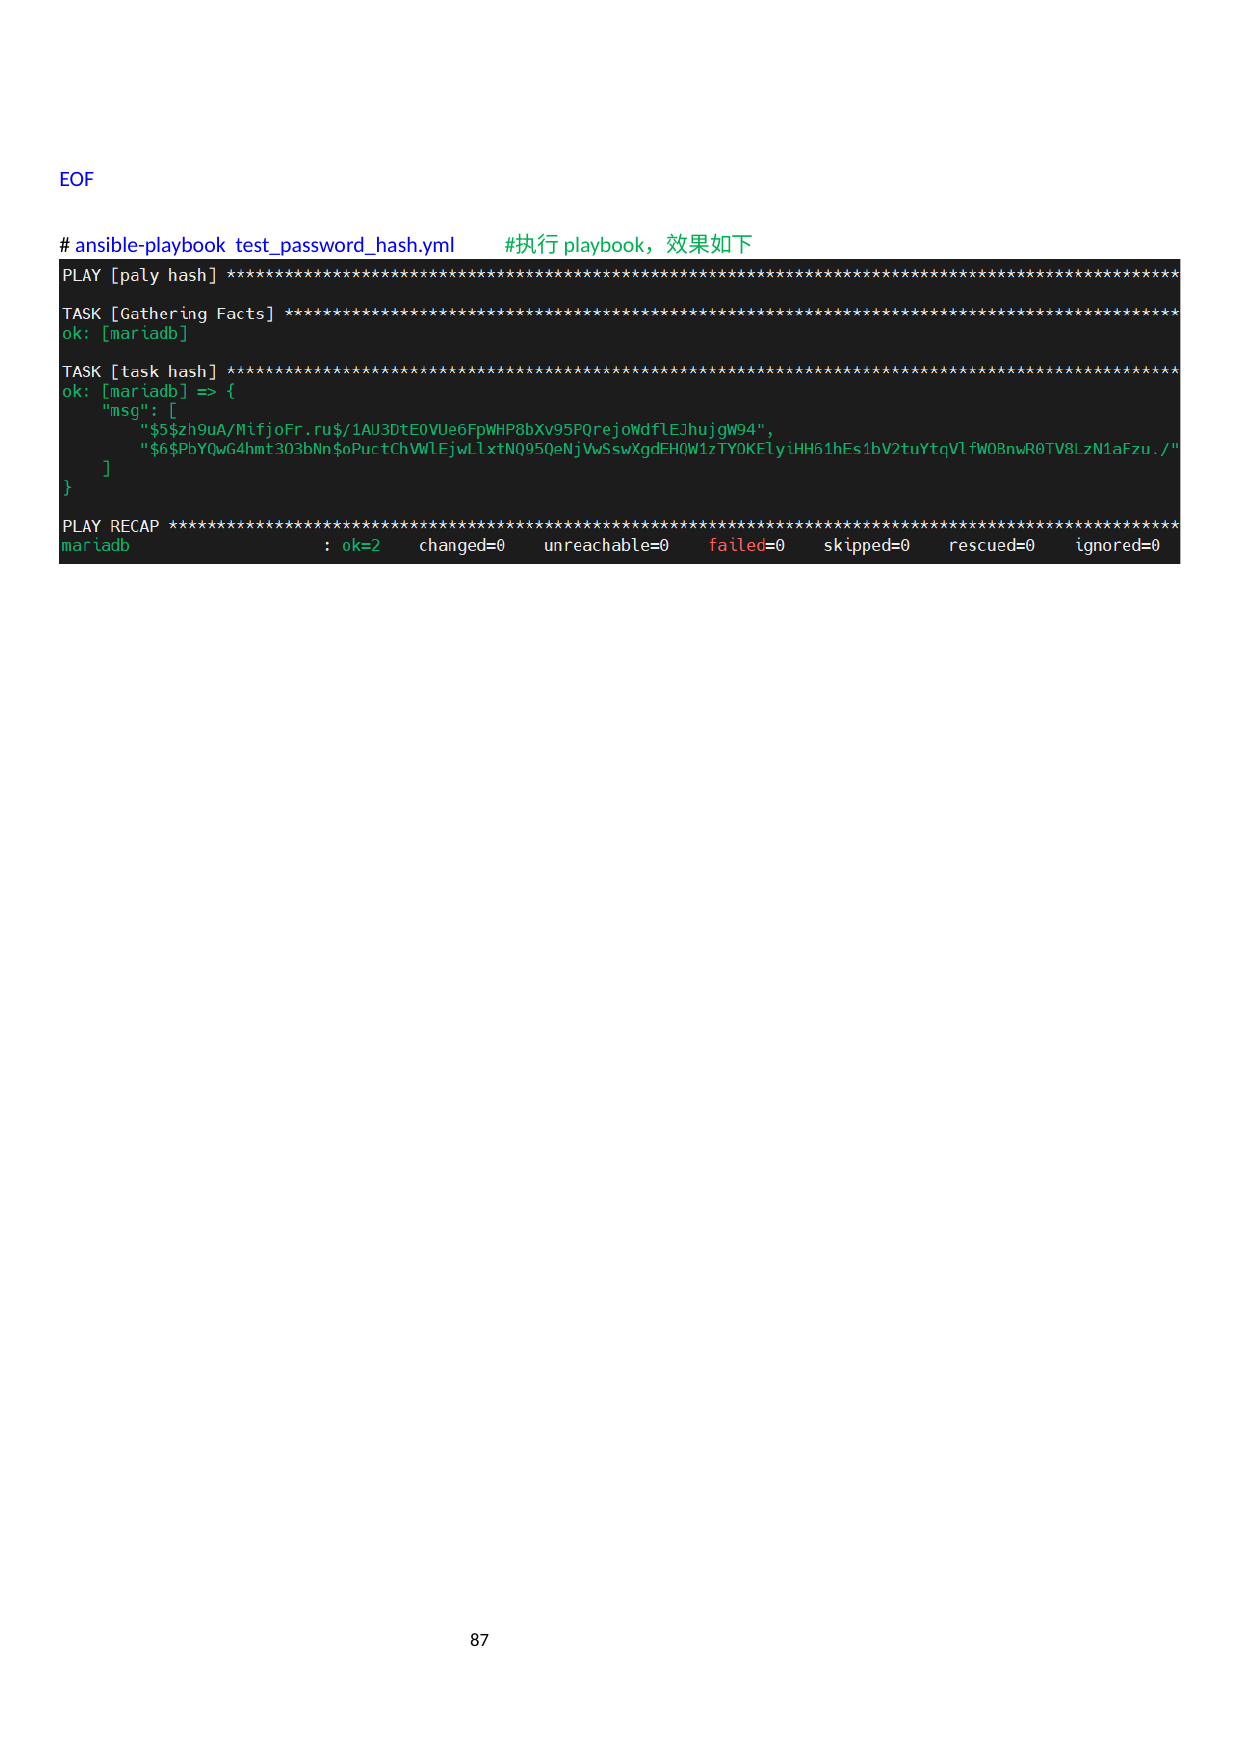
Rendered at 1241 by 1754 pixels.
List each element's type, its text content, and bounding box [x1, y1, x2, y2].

text # ansible-playbook test_password_hash.yml #执行playbook，效果如下 [59, 227, 1181, 259]
text EOF [59, 162, 1181, 194]
picture [59, 259, 1181, 564]
